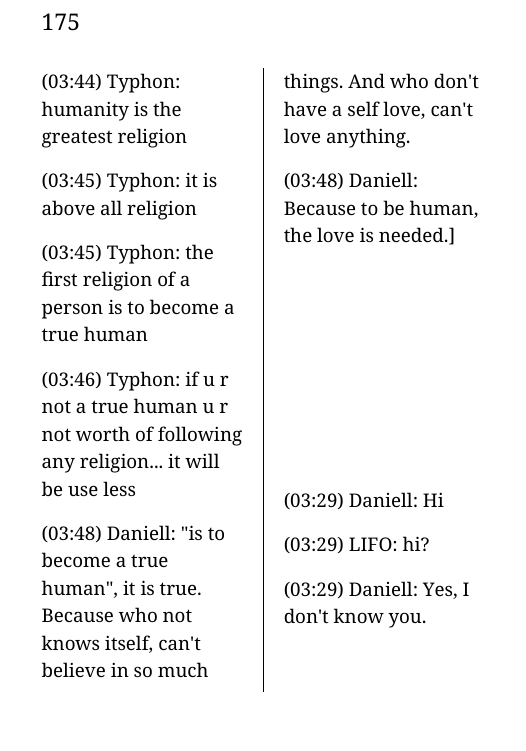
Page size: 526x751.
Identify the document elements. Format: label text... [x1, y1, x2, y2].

text (03:29) Daniell: Yes, I don't know you. [283, 576, 484, 629]
text (03:45) Typhon: the first religion of a person is to become a true human [41, 239, 242, 347]
text (03:29) Daniell: Hi [283, 488, 484, 513]
text (03:46) Typhon: if u r not a true human u r not worth of following any religion... it will be use less [41, 366, 242, 501]
text (03:48) Daniell: "is to become a true human", it is true. Because who not knows itself, can't believe in so much things. And who don't have a self love, can't love anything. [41, 520, 242, 683]
text (03:44) Typhon: humanity is the greatest religion [41, 68, 242, 149]
text (03:29) LIFO: hi? [283, 532, 484, 557]
text (03:45) Typhon: it is above all religion [41, 168, 242, 221]
text (03:48) Daniell: Because to be human, the love is needed.] [283, 168, 484, 248]
text (03:48) Daniell: "is to become a true human", it is true. Because who not knows itself, can't believe in so much things. And who don't have a self love, can't love anything. [283, 68, 484, 149]
